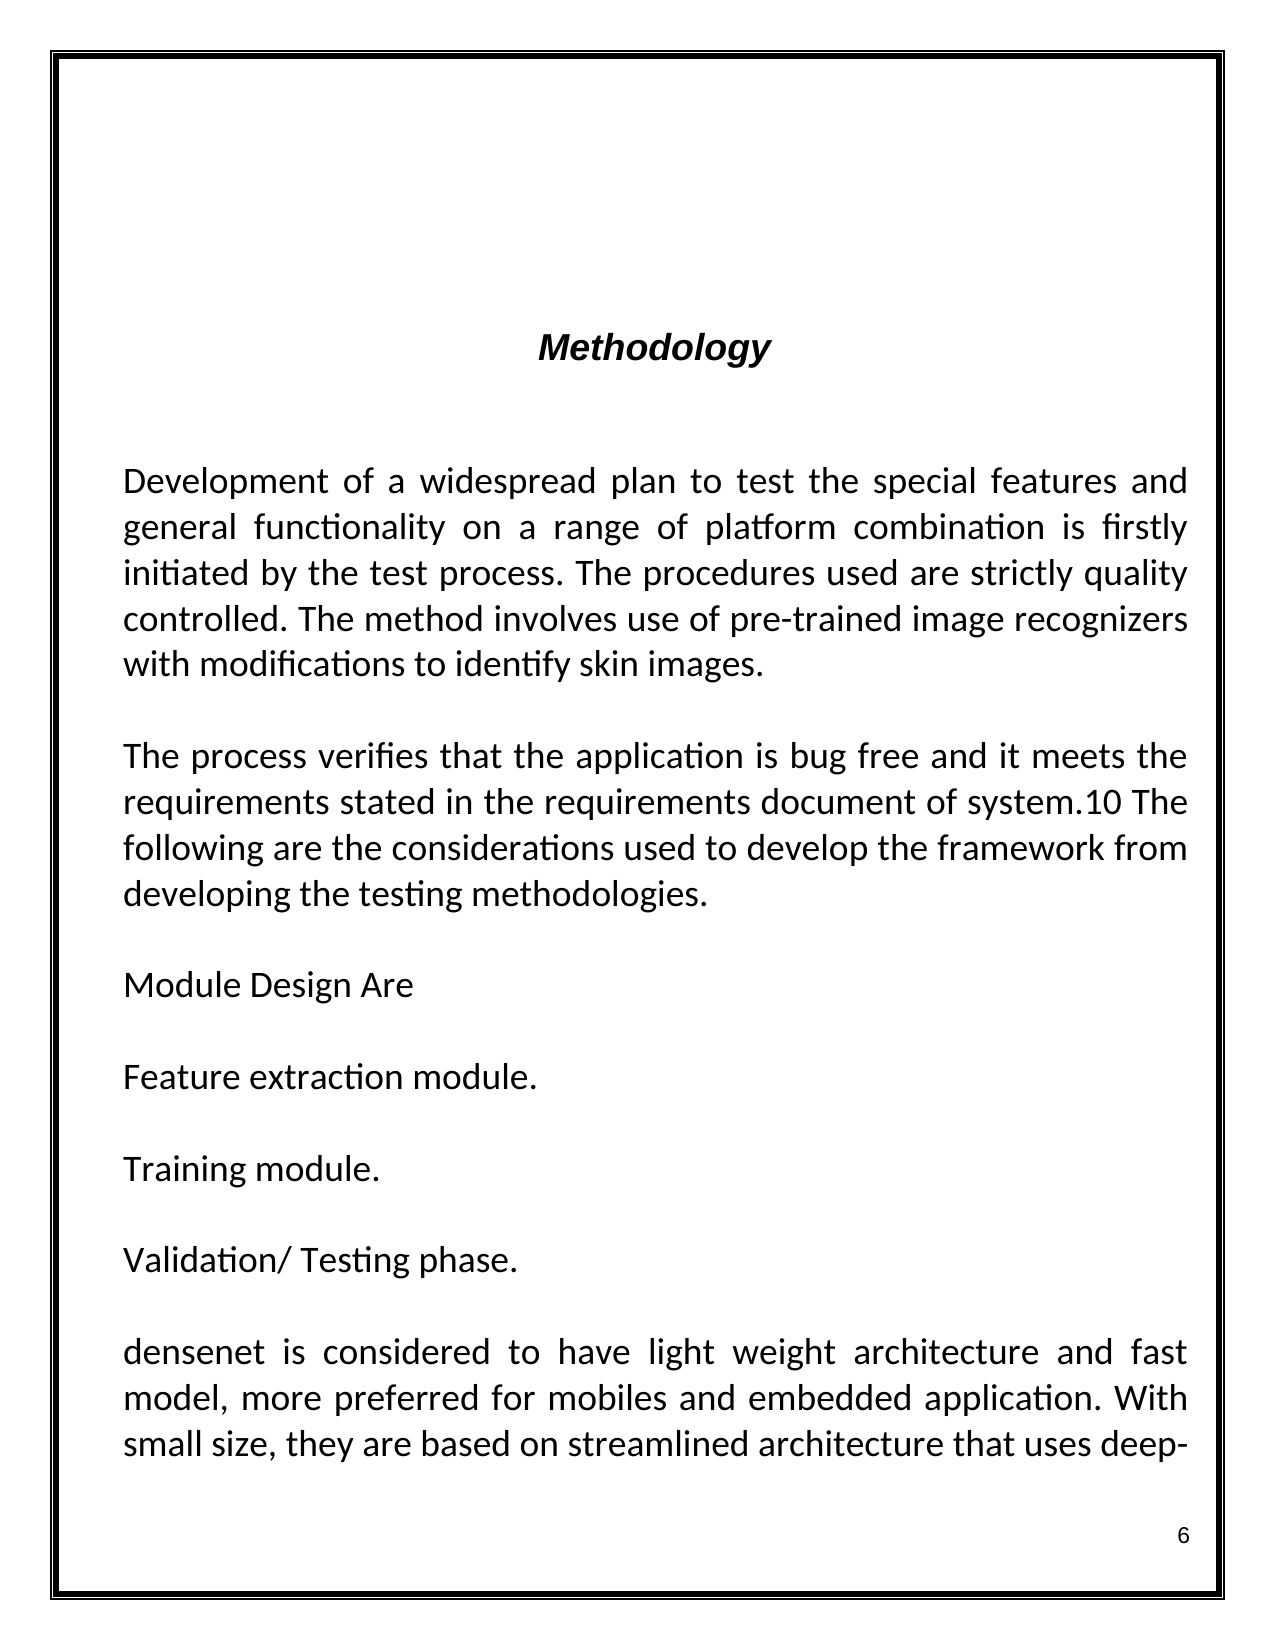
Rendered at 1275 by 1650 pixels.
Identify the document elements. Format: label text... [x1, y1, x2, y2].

subtitle Feature extraction module. [123, 1053, 1190, 1099]
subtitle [123, 1328, 1190, 1465]
subtitle Training module. [123, 1144, 1190, 1190]
subtitle Validation/ Testing phase. [123, 1236, 1190, 1282]
subtitle The process verifies that the application is bug free and it meets the requirements stated in the requirements document of system.10 The following are the considerations used to develop the framework from developing the testing methodologies. [123, 732, 1190, 915]
subtitle Module Design Are [123, 961, 1190, 1007]
subtitle Methodology [123, 325, 1190, 368]
subtitle Development of a widespread plan to test the special features and general functionality on a range of platform combination is firstly initiated by the test process. The procedures used are strictly quality controlled. The method involves use of pre-trained image recognizers with modifications to identify skin images. [123, 457, 1190, 686]
